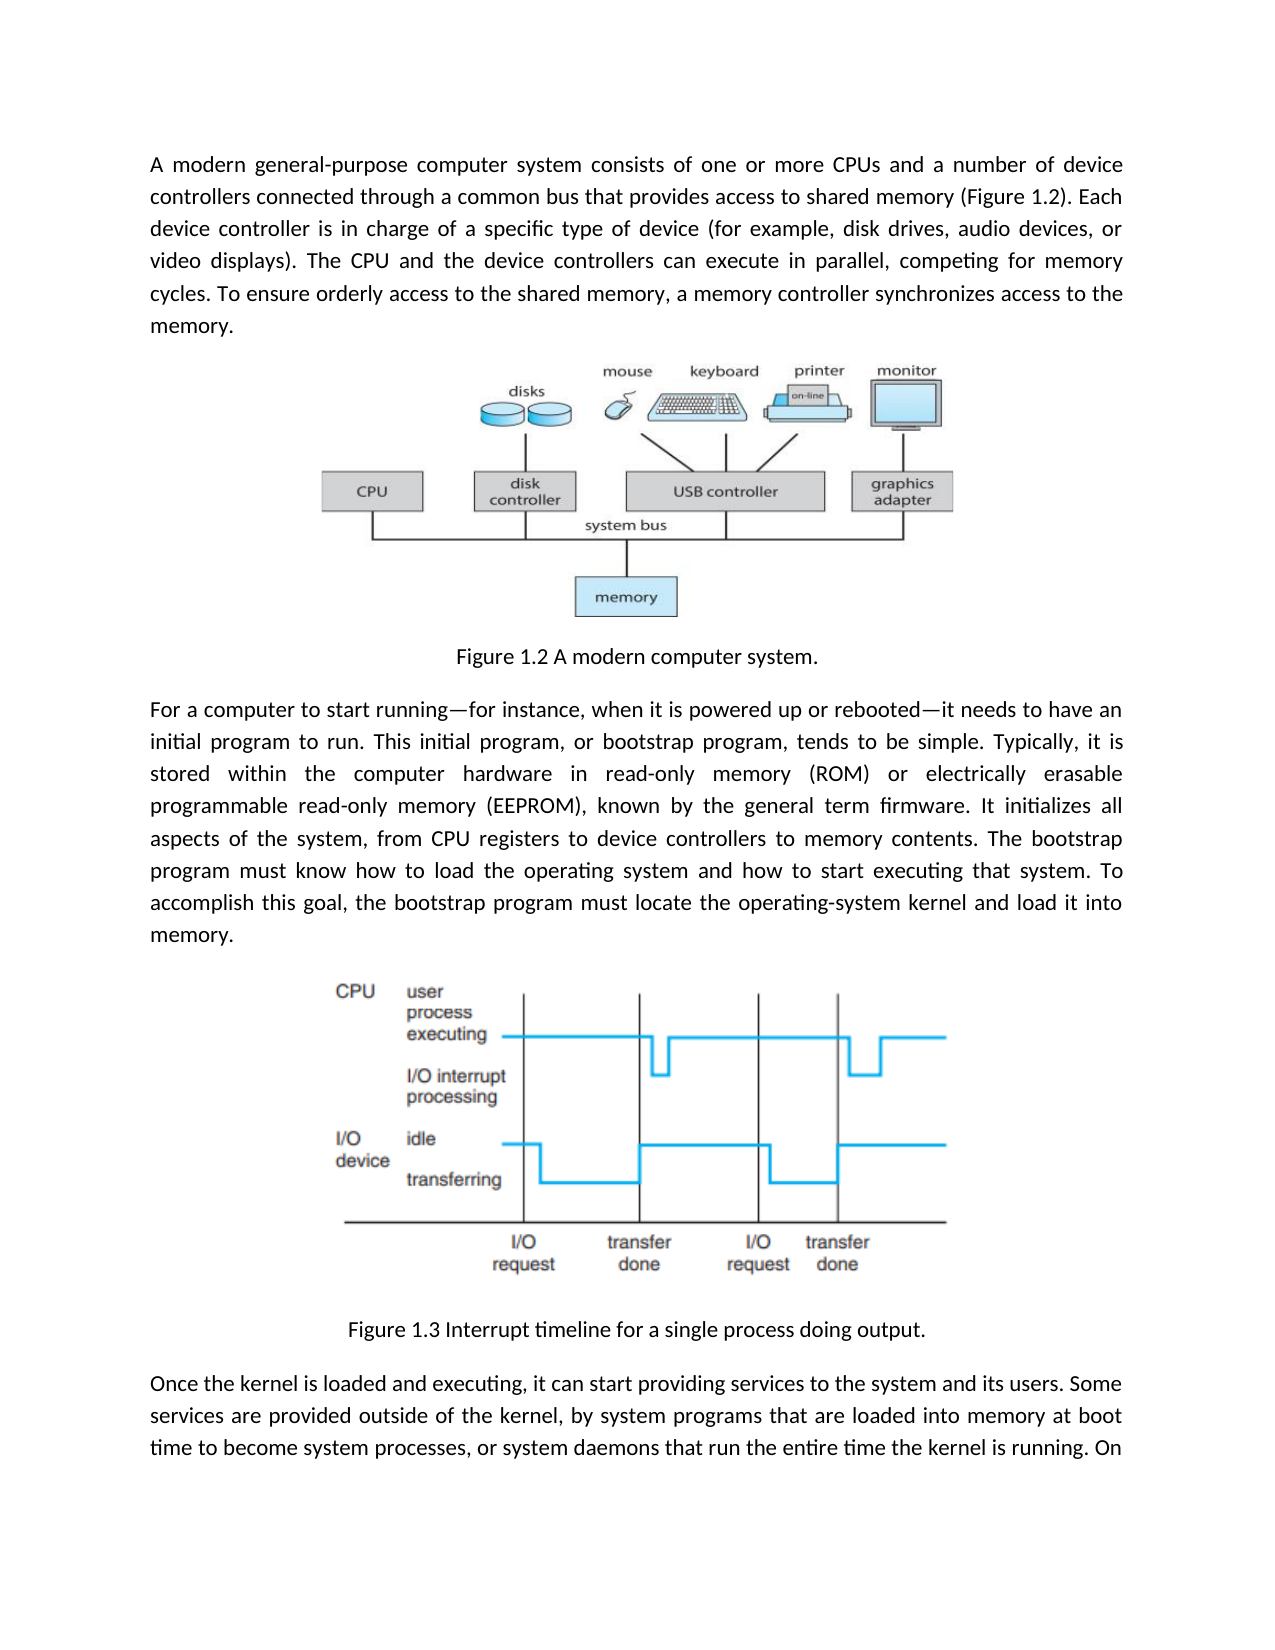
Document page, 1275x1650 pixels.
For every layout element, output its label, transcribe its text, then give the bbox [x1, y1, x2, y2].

text Figure 1.3 Interrupt timeline for a single process doing output. [150, 1316, 1125, 1344]
text A modern general-purpose computer system consists of one or more CPUs and a number of device controllers connected through a common bus that provides access to shared memory (Figure 1.2). Each device controller is in charge of a specific type of device (for example, disk drives, audio devices, or video displays). The CPU and the device controllers can execute in parallel, competing for memory cycles. To ensure orderly access to the shared memory, a memory controller synchronizes access to the memory. [150, 150, 1125, 339]
picture [312, 973, 963, 1291]
text For a computer to start running—for instance, when it is powered up or rebooted—it needs to have an initial program to run. This initial program, or bootstrap program, tends to be simple. Typically, it is stored within the computer hardware in read-only memory (ROM) or electrically erasable programmable read-only memory (EEPROM), known by the general term firmware. It initializes all aspects of the system, from CPU registers to device controllers to memory contents. The bootstrap program must know how to load the operating system and how to start executing that system. To accomplish this goal, the bootstrap program must locate the operating-system kernel and load it into memory. [150, 695, 1125, 948]
picture [321, 363, 954, 617]
text Figure 1.2 A modern computer system. [150, 642, 1125, 670]
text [150, 1369, 1125, 1461]
